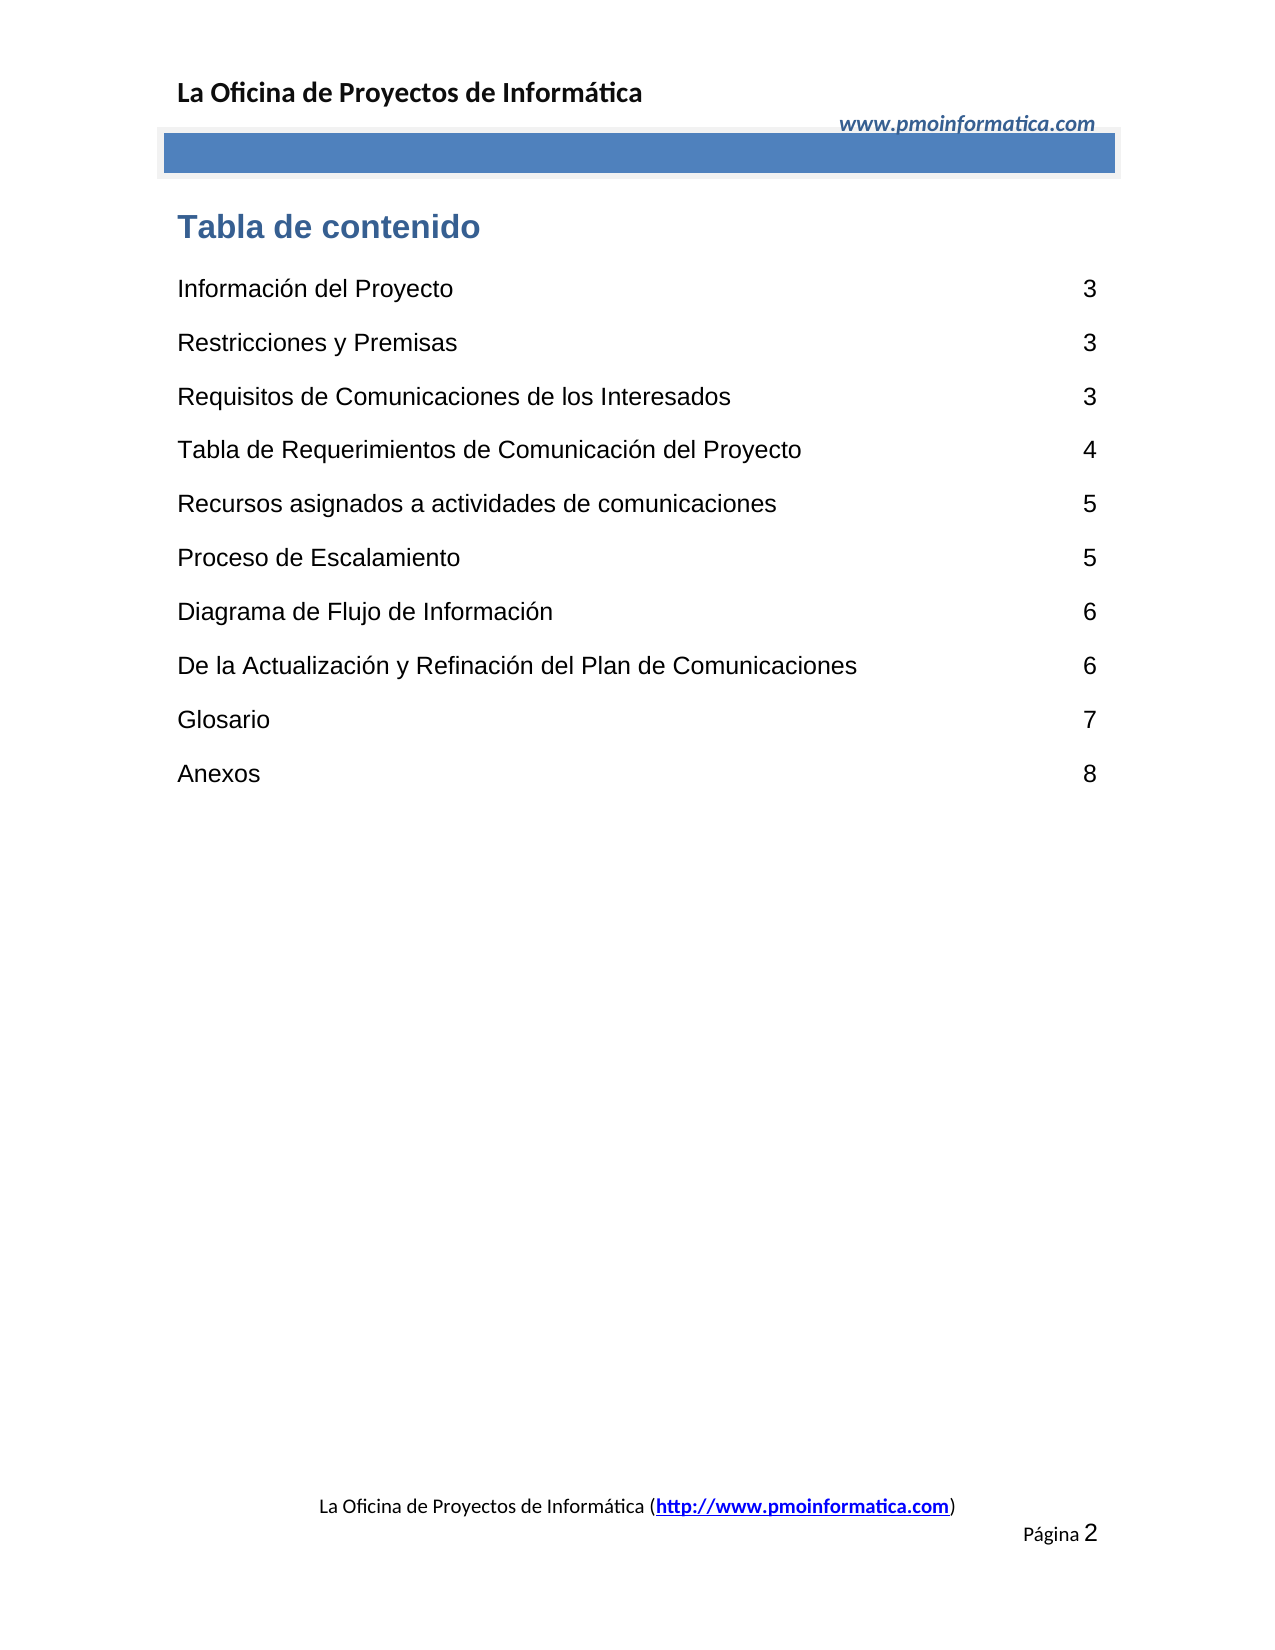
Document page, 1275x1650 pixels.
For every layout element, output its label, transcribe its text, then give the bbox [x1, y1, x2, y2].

text Tabla de contenido [177, 207, 1098, 245]
